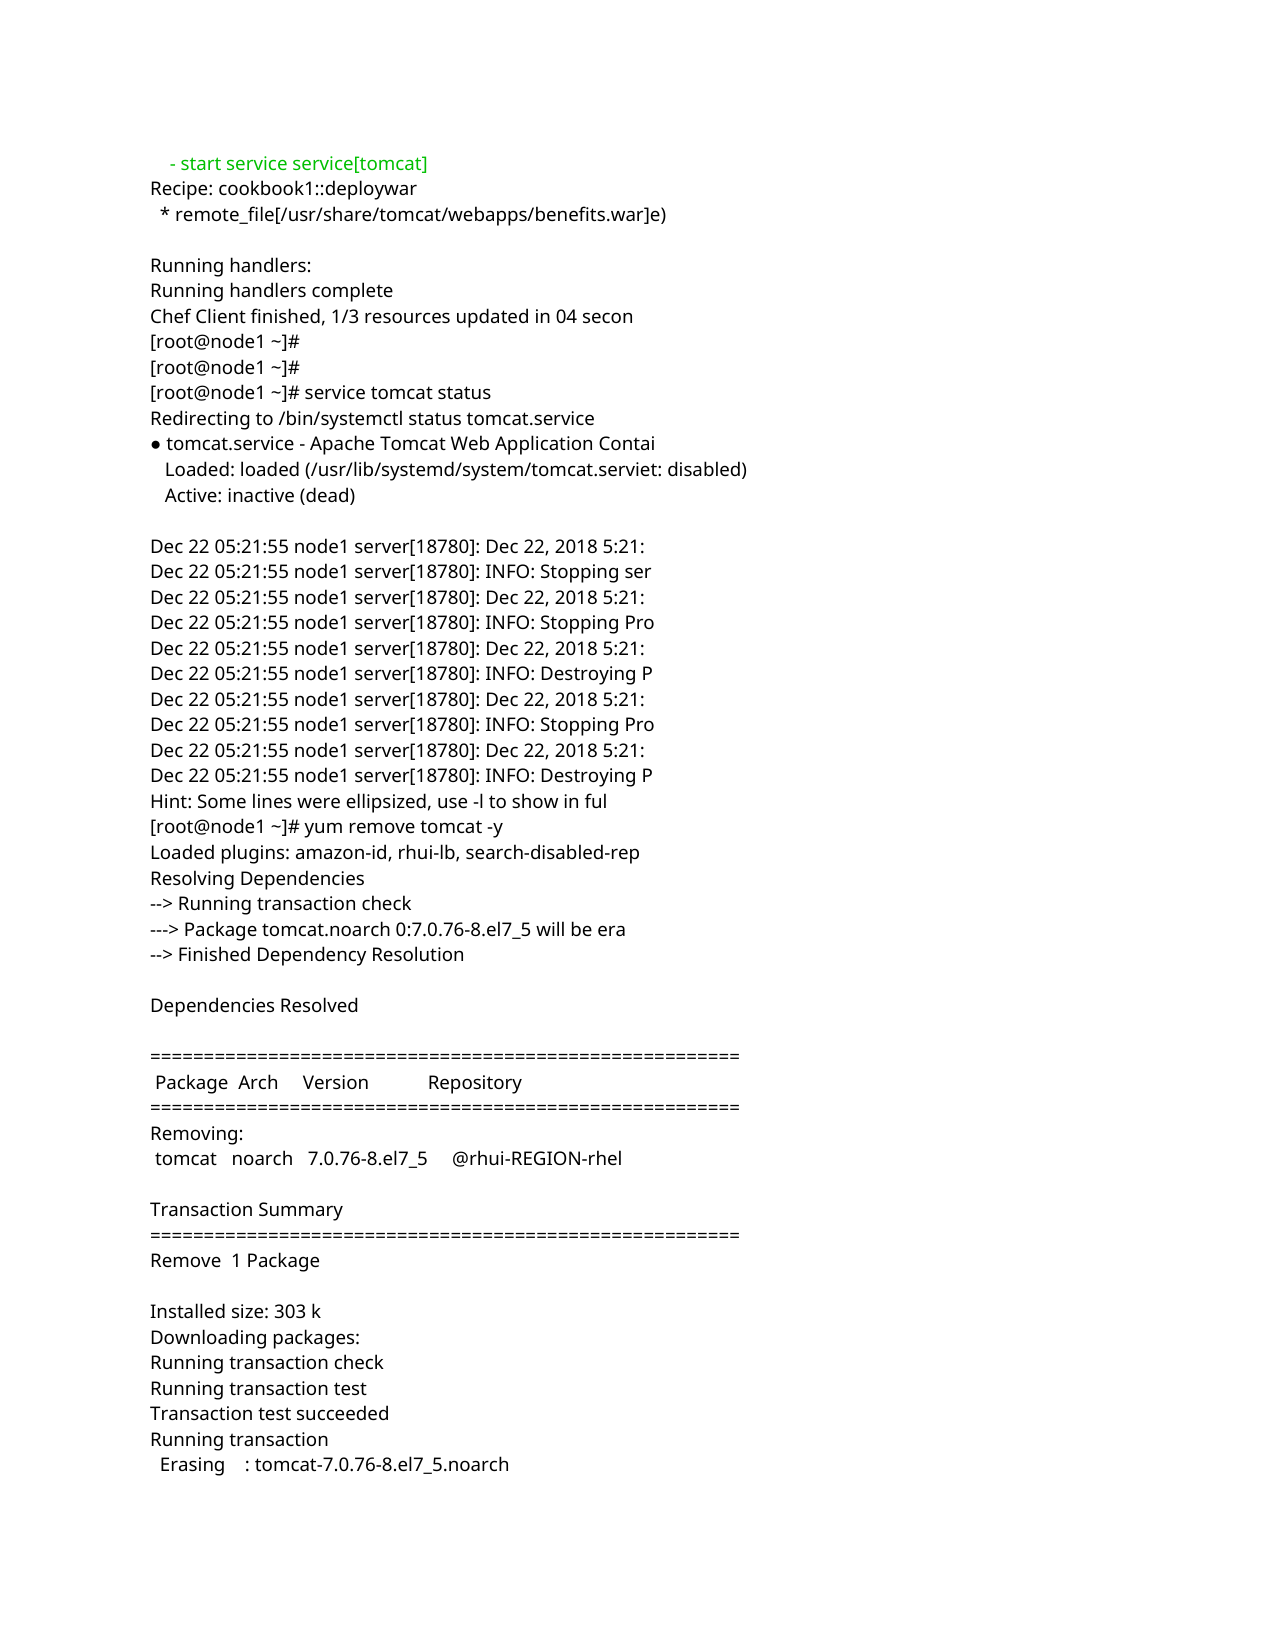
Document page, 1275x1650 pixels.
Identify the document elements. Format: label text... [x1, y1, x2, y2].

text Running transaction [150, 1426, 1125, 1452]
text Transaction test succeeded [150, 1401, 1125, 1426]
text ● tomcat.service - Apache Tomcat Web Application Contai [150, 431, 1125, 456]
text Resolving Dependencies [150, 865, 1125, 890]
text Dec 22 05:21:55 node1 server[18780]: INFO: Stopping Pro [150, 609, 1125, 635]
text Dec 22 05:21:55 node1 server[18780]: Dec 22, 2018 5:21: [150, 686, 1125, 712]
text Transaction Summary [150, 1197, 1125, 1222]
text Redirecting to /bin/systemctl status tomcat.service [150, 405, 1125, 431]
text * remote_file[/usr/share/tomcat/webapps/benefits.war]e) [150, 201, 1125, 227]
text --> Finished Dependency Resolution [150, 941, 1125, 967]
text ======================================================= [150, 1043, 1125, 1069]
text [root@node1 ~]# [150, 329, 1125, 354]
text Hint: Some lines were ellipsized, use -l to show in ful [150, 788, 1125, 814]
text ---> Package tomcat.noarch 0:7.0.76-8.el7_5 will be era [150, 916, 1125, 941]
text Running handlers: [150, 252, 1125, 278]
text [root@node1 ~]# [150, 354, 1125, 380]
text [root@node1 ~]# service tomcat status [150, 380, 1125, 405]
text Dec 22 05:21:55 node1 server[18780]: Dec 22, 2018 5:21: [150, 737, 1125, 763]
text Loaded plugins: amazon-id, rhui-lb, search-disabled-rep [150, 839, 1125, 865]
text - start service service[tomcat] [150, 150, 1125, 176]
text [root@node1 ~]# yum remove tomcat -y [150, 814, 1125, 839]
text ======================================================= [150, 1222, 1125, 1248]
text ======================================================= [150, 1094, 1125, 1120]
text Dec 22 05:21:55 node1 server[18780]: INFO: Stopping ser [150, 558, 1125, 584]
text Running transaction test [150, 1375, 1125, 1401]
text Erasing : tomcat-7.0.76-8.el7_5.noarch [150, 1452, 1125, 1477]
text Dec 22 05:21:55 node1 server[18780]: INFO: Destroying P [150, 661, 1125, 686]
text Dec 22 05:21:55 node1 server[18780]: INFO: Stopping Pro [150, 712, 1125, 737]
text Running handlers complete [150, 278, 1125, 303]
text Recipe: cookbook1::deploywar [150, 176, 1125, 201]
text Dependencies Resolved [150, 992, 1125, 1018]
text tomcat noarch 7.0.76-8.el7_5 @rhui-REGION-rhel [150, 1146, 1125, 1171]
text Downloading packages: [150, 1324, 1125, 1350]
text Package Arch Version Repository [150, 1069, 1125, 1094]
text Dec 22 05:21:55 node1 server[18780]: Dec 22, 2018 5:21: [150, 584, 1125, 609]
text Dec 22 05:21:55 node1 server[18780]: Dec 22, 2018 5:21: [150, 635, 1125, 661]
text Installed size: 303 k [150, 1299, 1125, 1324]
text Active: inactive (dead) [150, 482, 1125, 507]
text Loaded: loaded (/usr/lib/systemd/system/tomcat.serviet: disabled) [150, 456, 1125, 482]
text Removing: [150, 1120, 1125, 1146]
text --> Running transaction check [150, 890, 1125, 916]
text Dec 22 05:21:55 node1 server[18780]: Dec 22, 2018 5:21: [150, 533, 1125, 558]
text Running transaction check [150, 1350, 1125, 1375]
text Chef Client finished, 1/3 resources updated in 04 secon [150, 303, 1125, 329]
text Remove 1 Package [150, 1248, 1125, 1273]
text Dec 22 05:21:55 node1 server[18780]: INFO: Destroying P [150, 763, 1125, 788]
